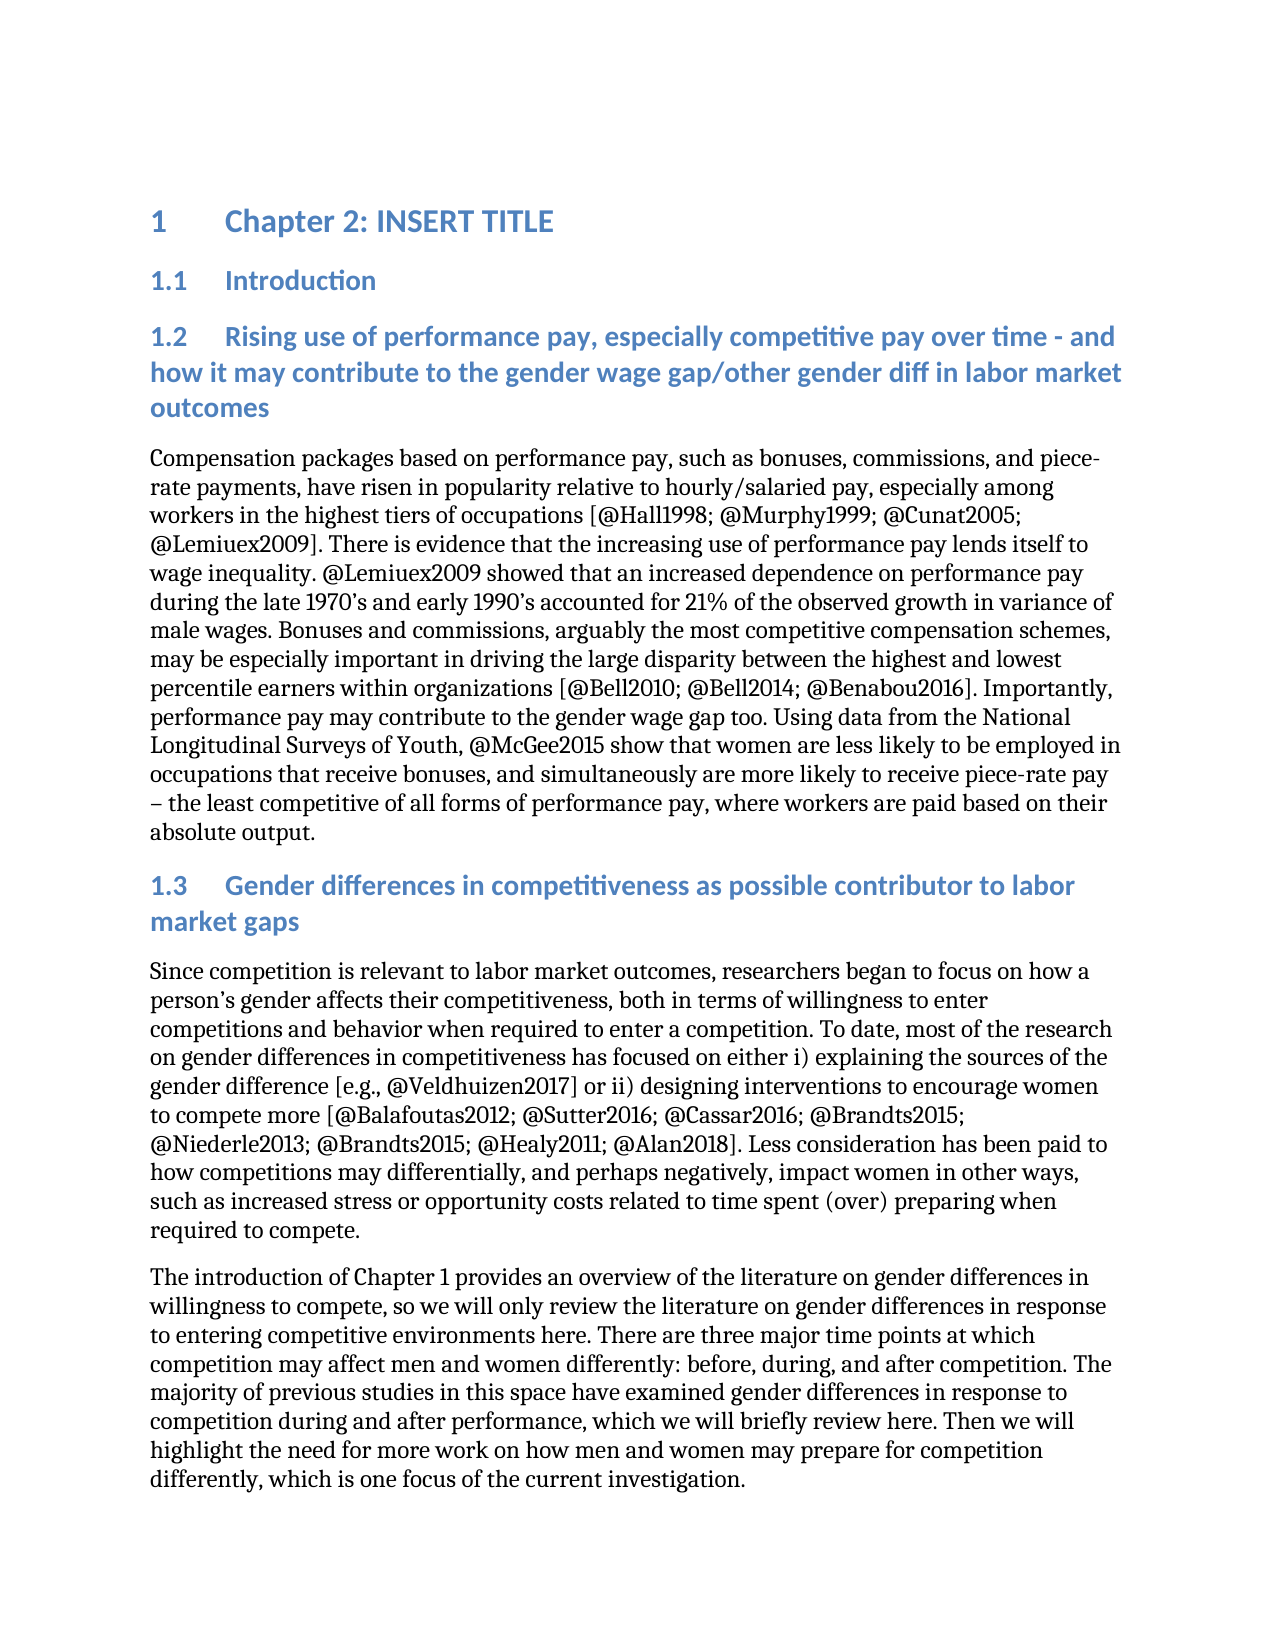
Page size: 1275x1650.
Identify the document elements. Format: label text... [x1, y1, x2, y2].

subtitle 1.3 Gender differences in competitiveness as possible contributor to labor market gaps [150, 867, 1125, 938]
subtitle 1.1 Introduction [150, 262, 1125, 297]
subtitle 1 Chapter 2: INSERT TITLE [150, 200, 1125, 241]
subtitle 1.2 Rising use of performance pay, especially competitive pay over time - and how it may contribute to the gender wage gap/other gender diff in labor market outcomes [150, 318, 1125, 425]
text The introduction of Chapter 1 provides an overview of the literature on gender differences in willingness to compete, so we will only review the literature on gender differences in response to entering competitive environments here. There are three major time points at which competition may affect men and women differently: before, during, and after competition. The majority of previous studies in this space have examined gender differences in response to competition during and after performance, which we will briefly review here. Then we will highlight the need for more work on how men and women may prepare for competition differently, which is one focus of the current investigation. [150, 1263, 1125, 1493]
text Since competition is relevant to labor market outcomes, researchers began to focus on how a person’s gender affects their competitiveness, both in terms of willingness to enter competitions and behavior when required to enter a competition. To date, most of the research on gender differences in competitiveness has focused on either i) explaining the sources of the gender difference [e.g., @Veldhuizen2017] or ii) designing interventions to encourage women to compete more [@Balafoutas2012; @Sutter2016; @Cassar2016; @Brandts2015; @Niederle2013; @Brandts2015; @Healy2011; @Alan2018]. Less consideration has been paid to how competitions may differentially, and perhaps negatively, impact women in other ways, such as increased stress or opportunity costs related to time spent (over) preparing when required to compete. [150, 957, 1125, 1244]
text Compensation packages based on performance pay, such as bonuses, commissions, and piece-rate payments, have risen in popularity relative to hourly/salaried pay, especially among workers in the highest tiers of occupations [@Hall1998; @Murphy1999; @Cunat2005; @Lemiuex2009]. There is evidence that the increasing use of performance pay lends itself to wage inequality. @Lemiuex2009 showed that an increased dependence on performance pay during the late 1970’s and early 1990’s accounted for 21% of the observed growth in variance of male wages. Bonuses and commissions, arguably the most competitive compensation schemes, may be especially important in driving the large disparity between the highest and lowest percentile earners within organizations [@Bell2010; @Bell2014; @Benabou2016]. Importantly, performance pay may contribute to the gender wage gap too. Using data from the National Longitudinal Surveys of Youth, @McGee2015 show that women are less likely to be employed in occupations that receive bonuses, and simultaneously are more likely to receive piece-rate pay – the least competitive of all forms of performance pay, where workers are paid based on their absolute output. [150, 444, 1125, 846]
